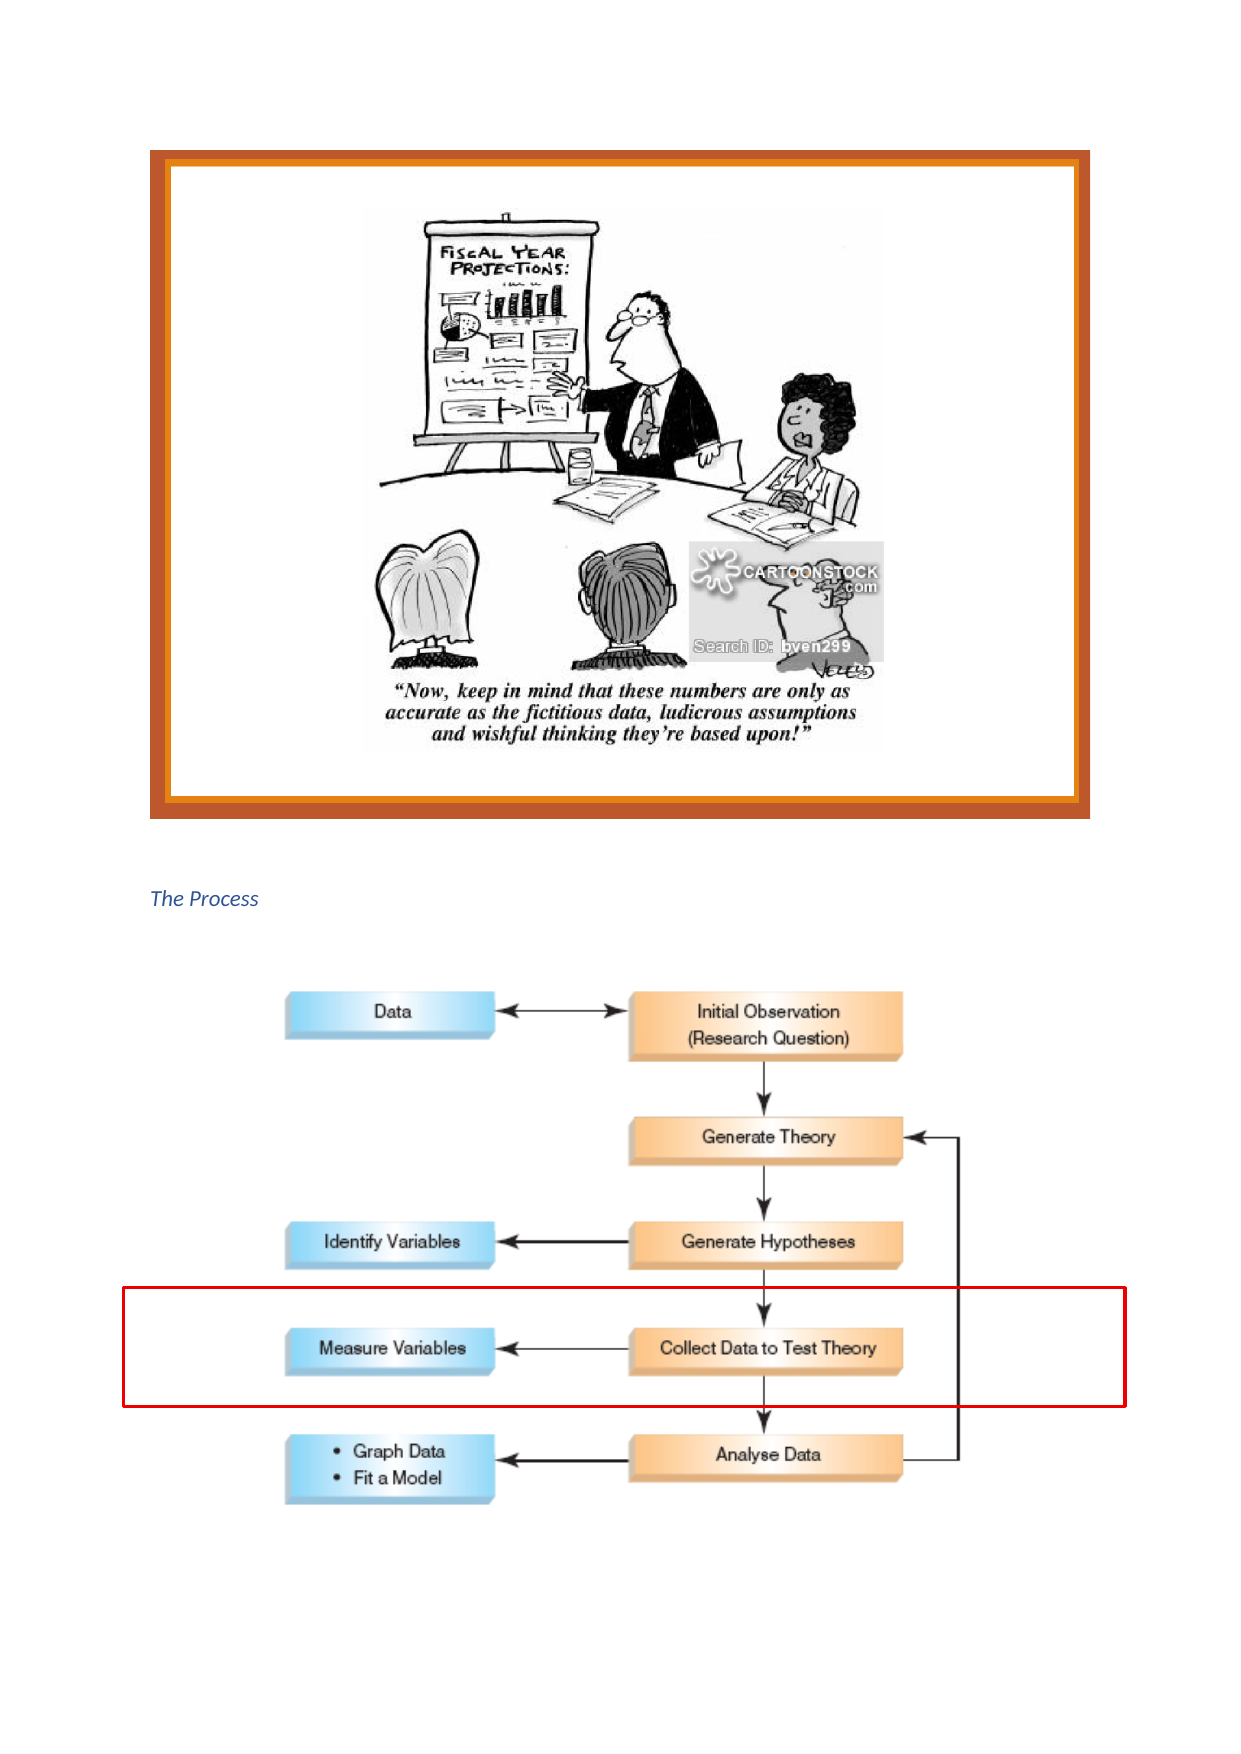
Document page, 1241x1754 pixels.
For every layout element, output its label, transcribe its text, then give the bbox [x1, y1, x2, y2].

subtitle The Process [150, 884, 1090, 912]
picture [150, 150, 1091, 819]
